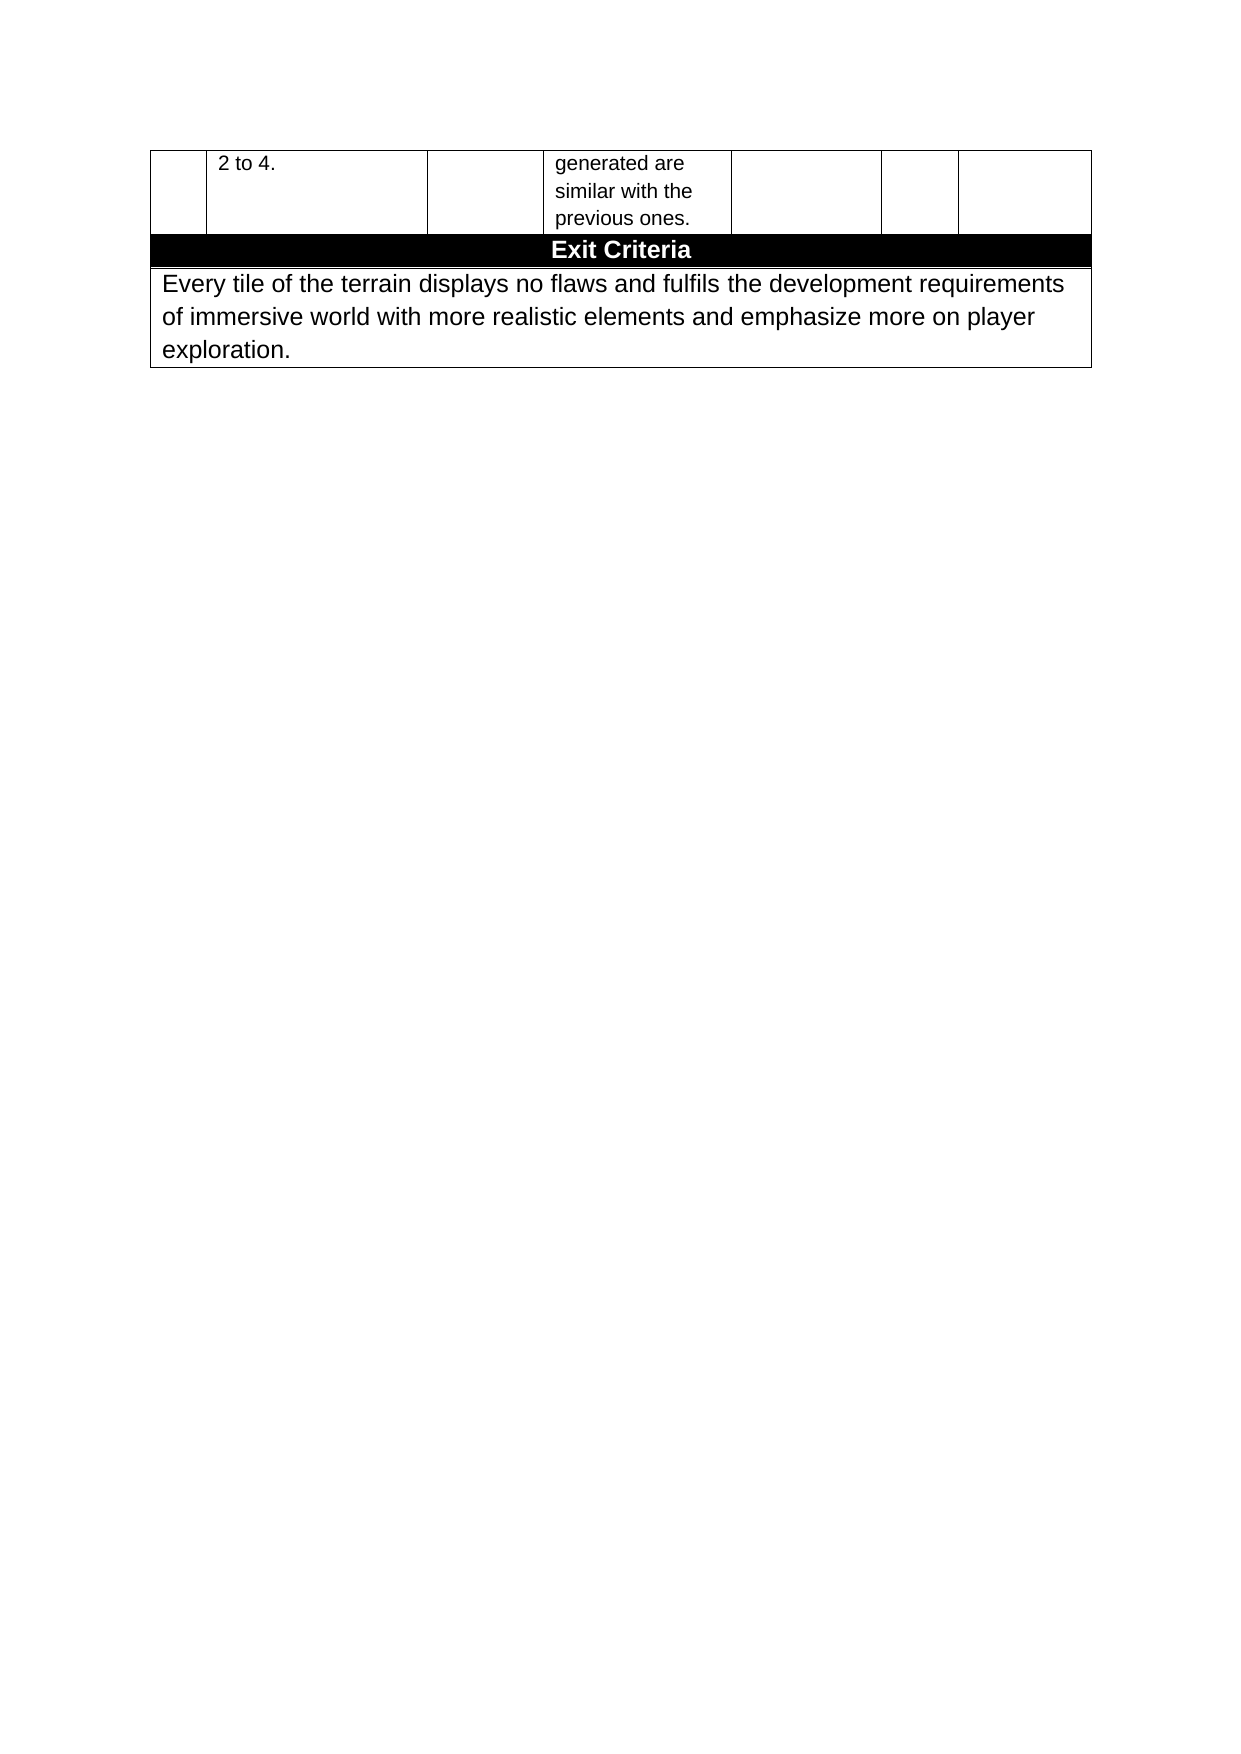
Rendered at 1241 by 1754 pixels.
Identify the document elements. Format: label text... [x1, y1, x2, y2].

table_cell [732, 151, 881, 234]
table_cell Exit Criteria [151, 235, 1091, 267]
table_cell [544, 151, 731, 234]
table_cell Every tile of the terrain displays no flaws and fulfils the development requirements of immersive world with more realistic elements and emphasize more on player exploration. [151, 269, 1091, 367]
table_cell [959, 151, 1091, 234]
table_cell 5. [151, 151, 206, 234]
table_cell - [428, 151, 543, 234]
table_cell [207, 151, 427, 234]
table_cell [882, 151, 958, 234]
